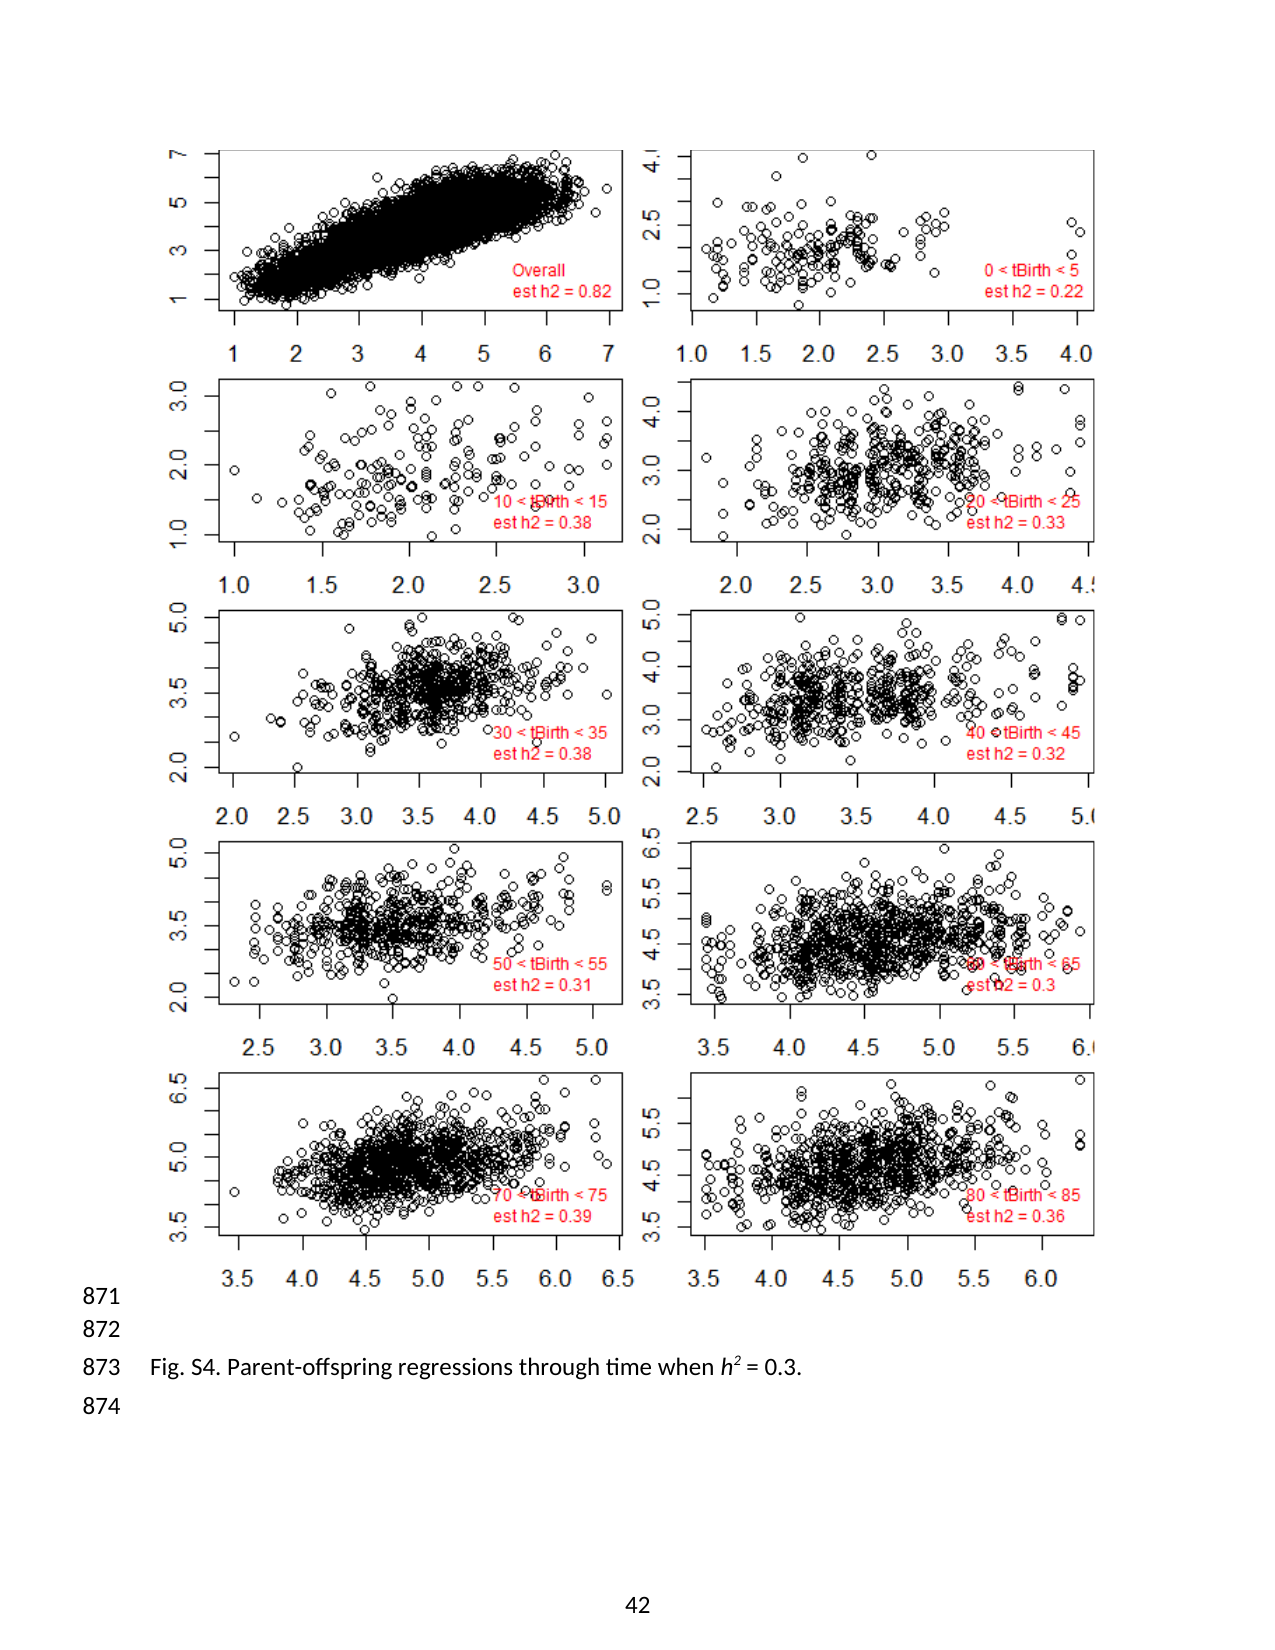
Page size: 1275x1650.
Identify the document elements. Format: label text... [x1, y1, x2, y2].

picture [150, 150, 1095, 1305]
text Fig. S4. Parent-offspring regressions through time when h2 = 0.3. [150, 1352, 1125, 1382]
